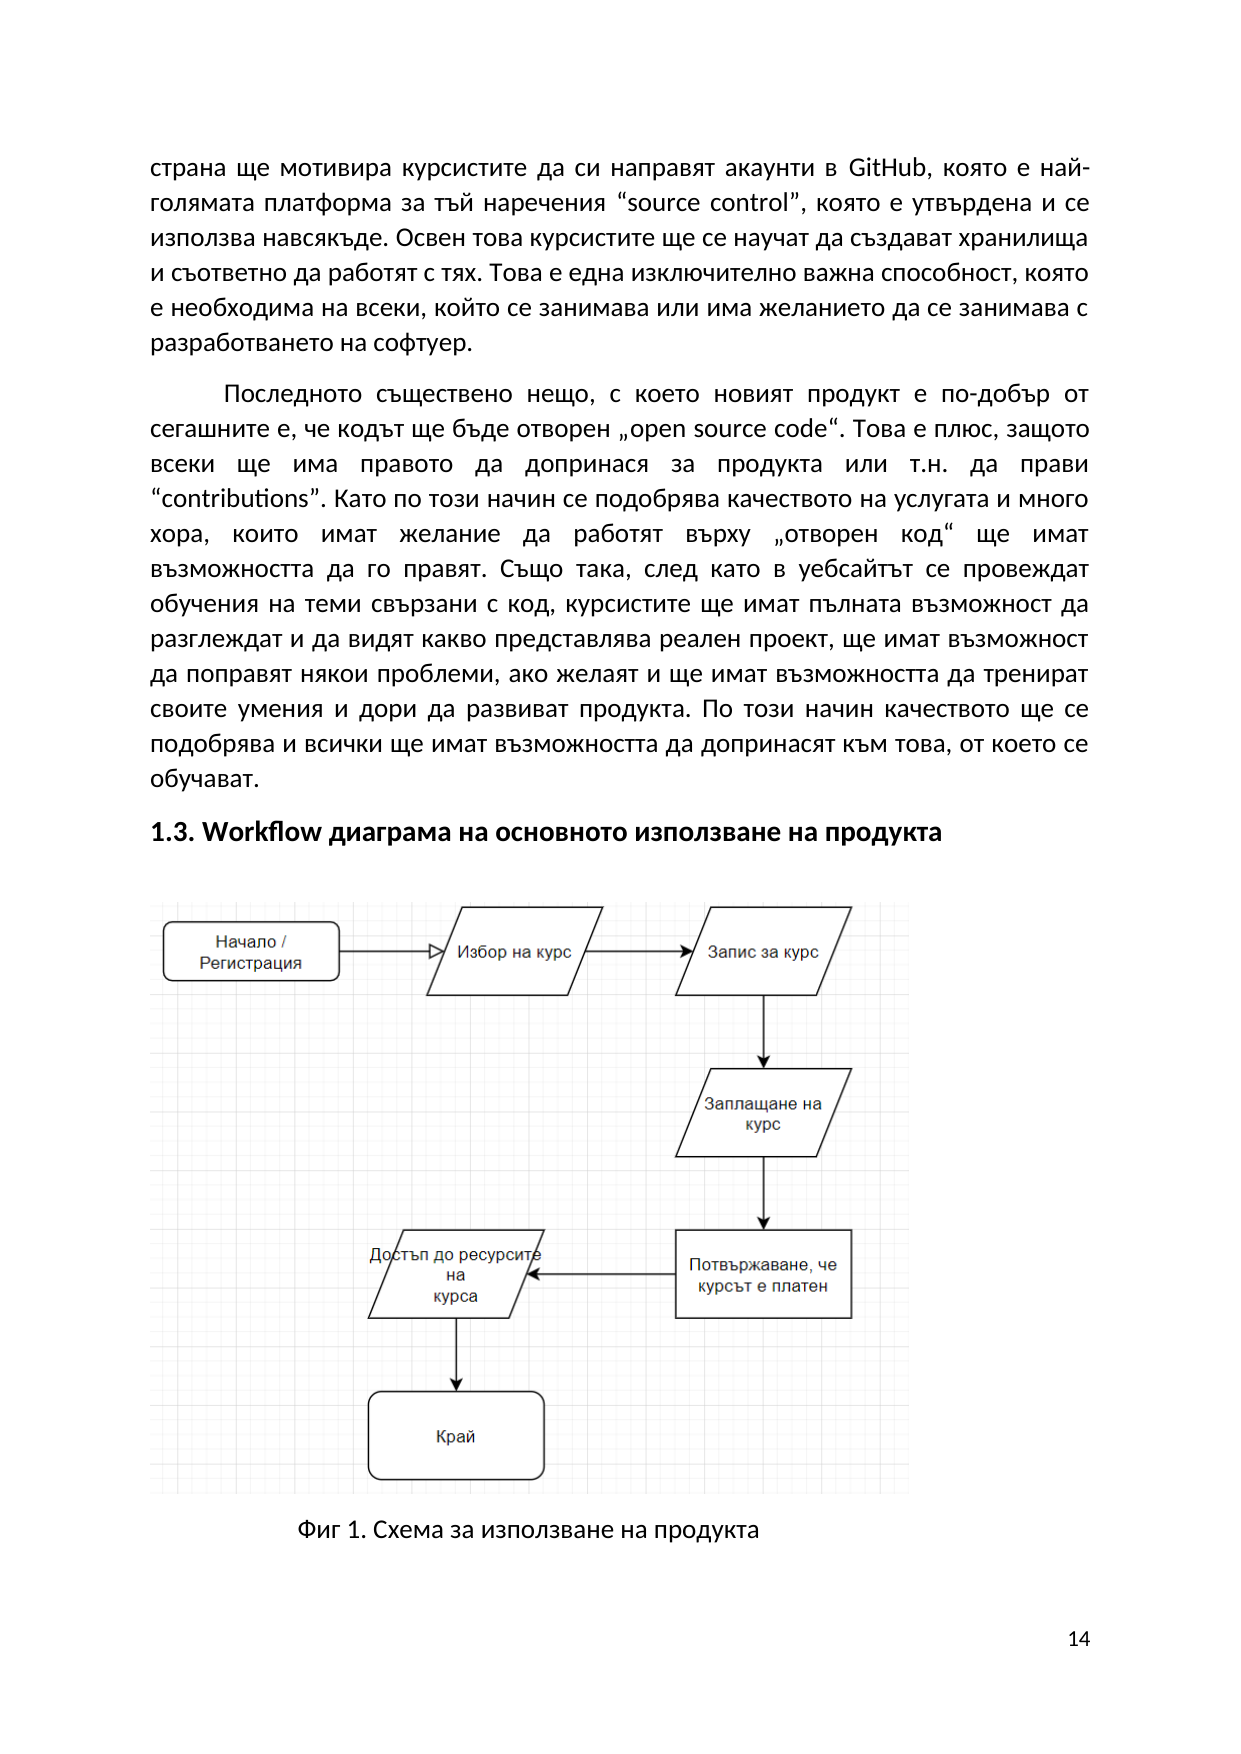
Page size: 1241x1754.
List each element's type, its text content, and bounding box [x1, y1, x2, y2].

text Фиг 1. Схема за използване на продукта [150, 1512, 1090, 1545]
subtitle 1.3. Workflow диаграма на основното използване на продукта [150, 813, 1090, 849]
text Последното съществено нещо, с което новият продукт е по-добър от сегашните е, че кодът ще бъде отворен „open source code“. Това е плюс, защото всеки ще има правото да допринася за продукта или т.н. да прави “contributions”. Като по този начин се подобрява качеството на услугата и много хора, които имат желание да работят върху „отворен код“ ще имат възможността да го правят. Също така, след като в уебсайтът се провеждат обучения на теми свързани с код, курсистите ще имат пълната възможност да разглеждат и да видят какво представлява реален проект, ще имат възможност да поправят някои проблеми, ако желаят и ще имат възможността да тренират своите умения и дори да развиват продукта. По този начин качеството ще се подобрява и всички ще имат възможността да допринасят към това, от което се обучават. [150, 377, 1090, 795]
picture [150, 902, 909, 1494]
